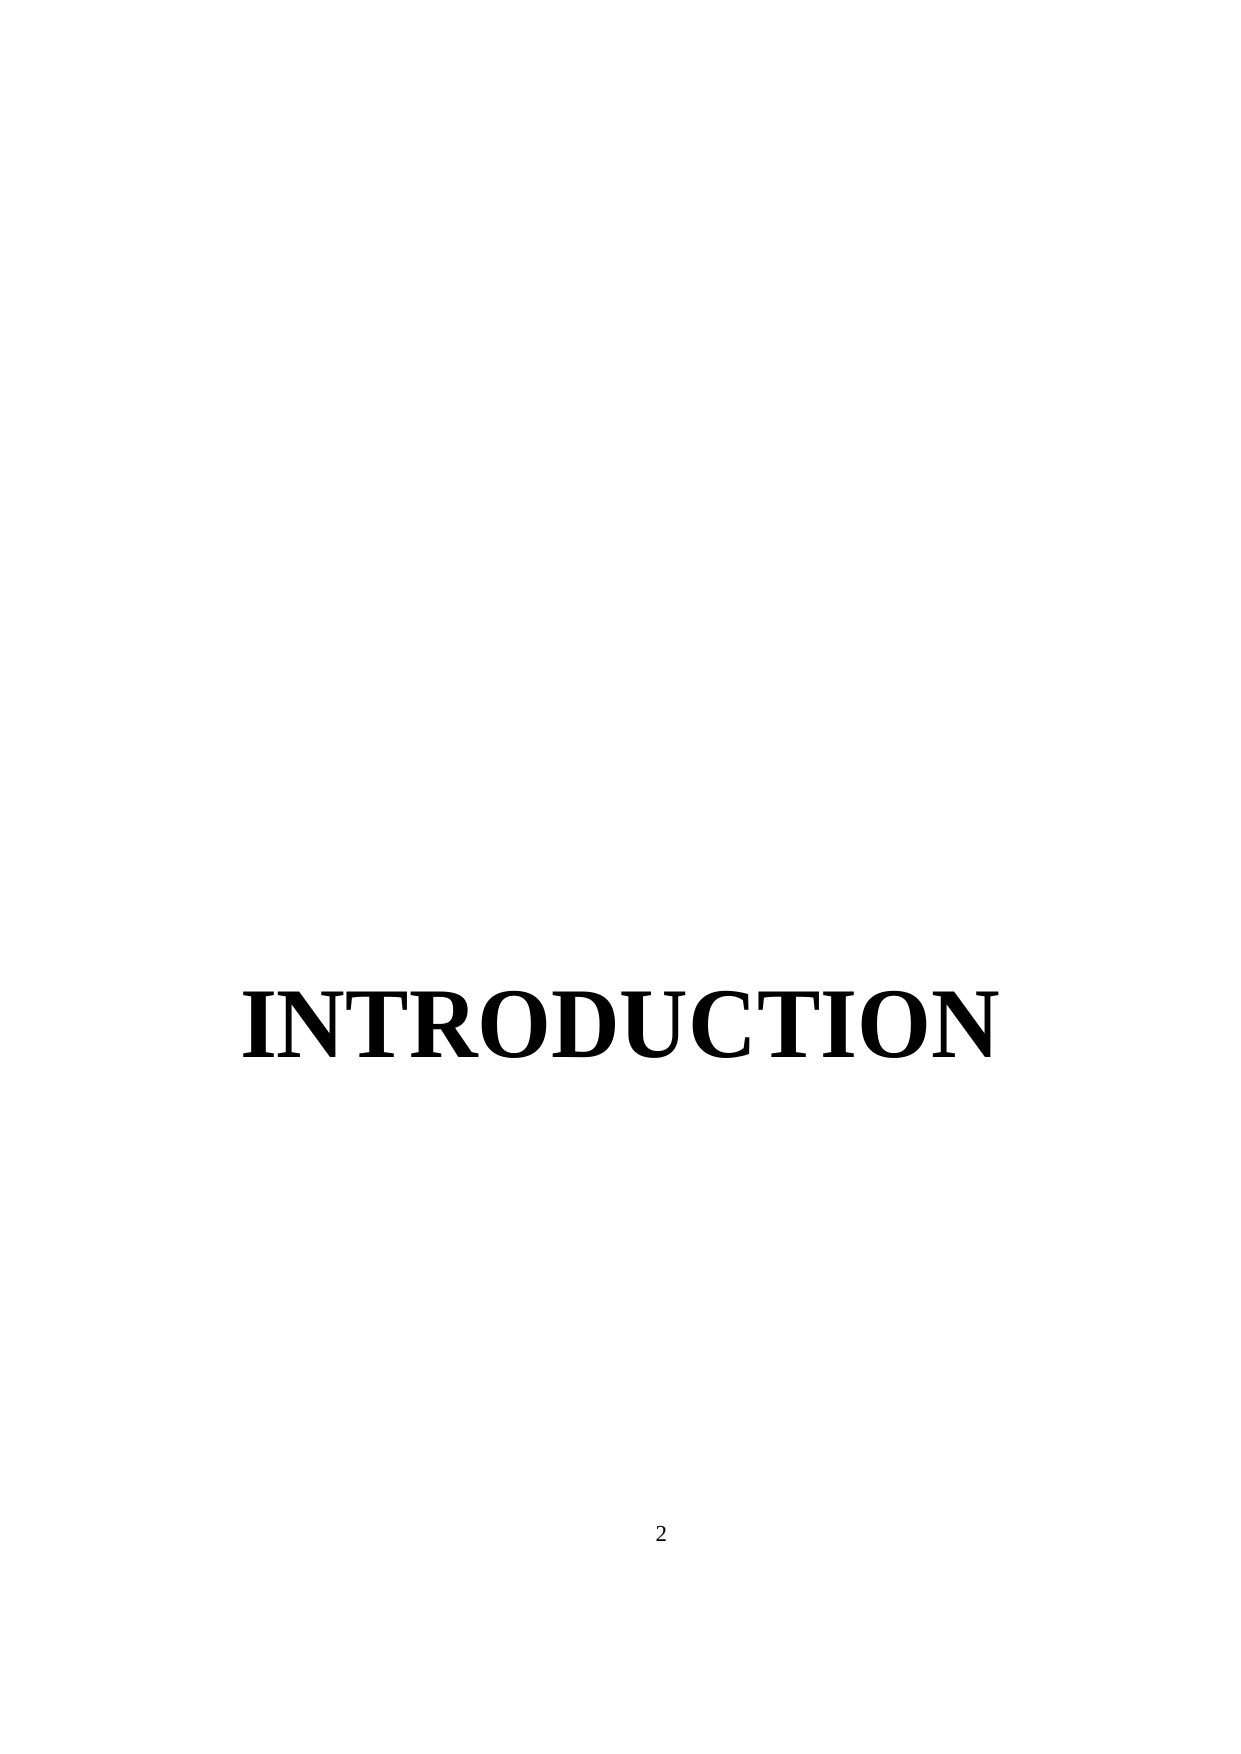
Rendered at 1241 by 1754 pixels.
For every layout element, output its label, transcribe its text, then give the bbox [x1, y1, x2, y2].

subtitle INTRODUCTION [150, 964, 1090, 1079]
